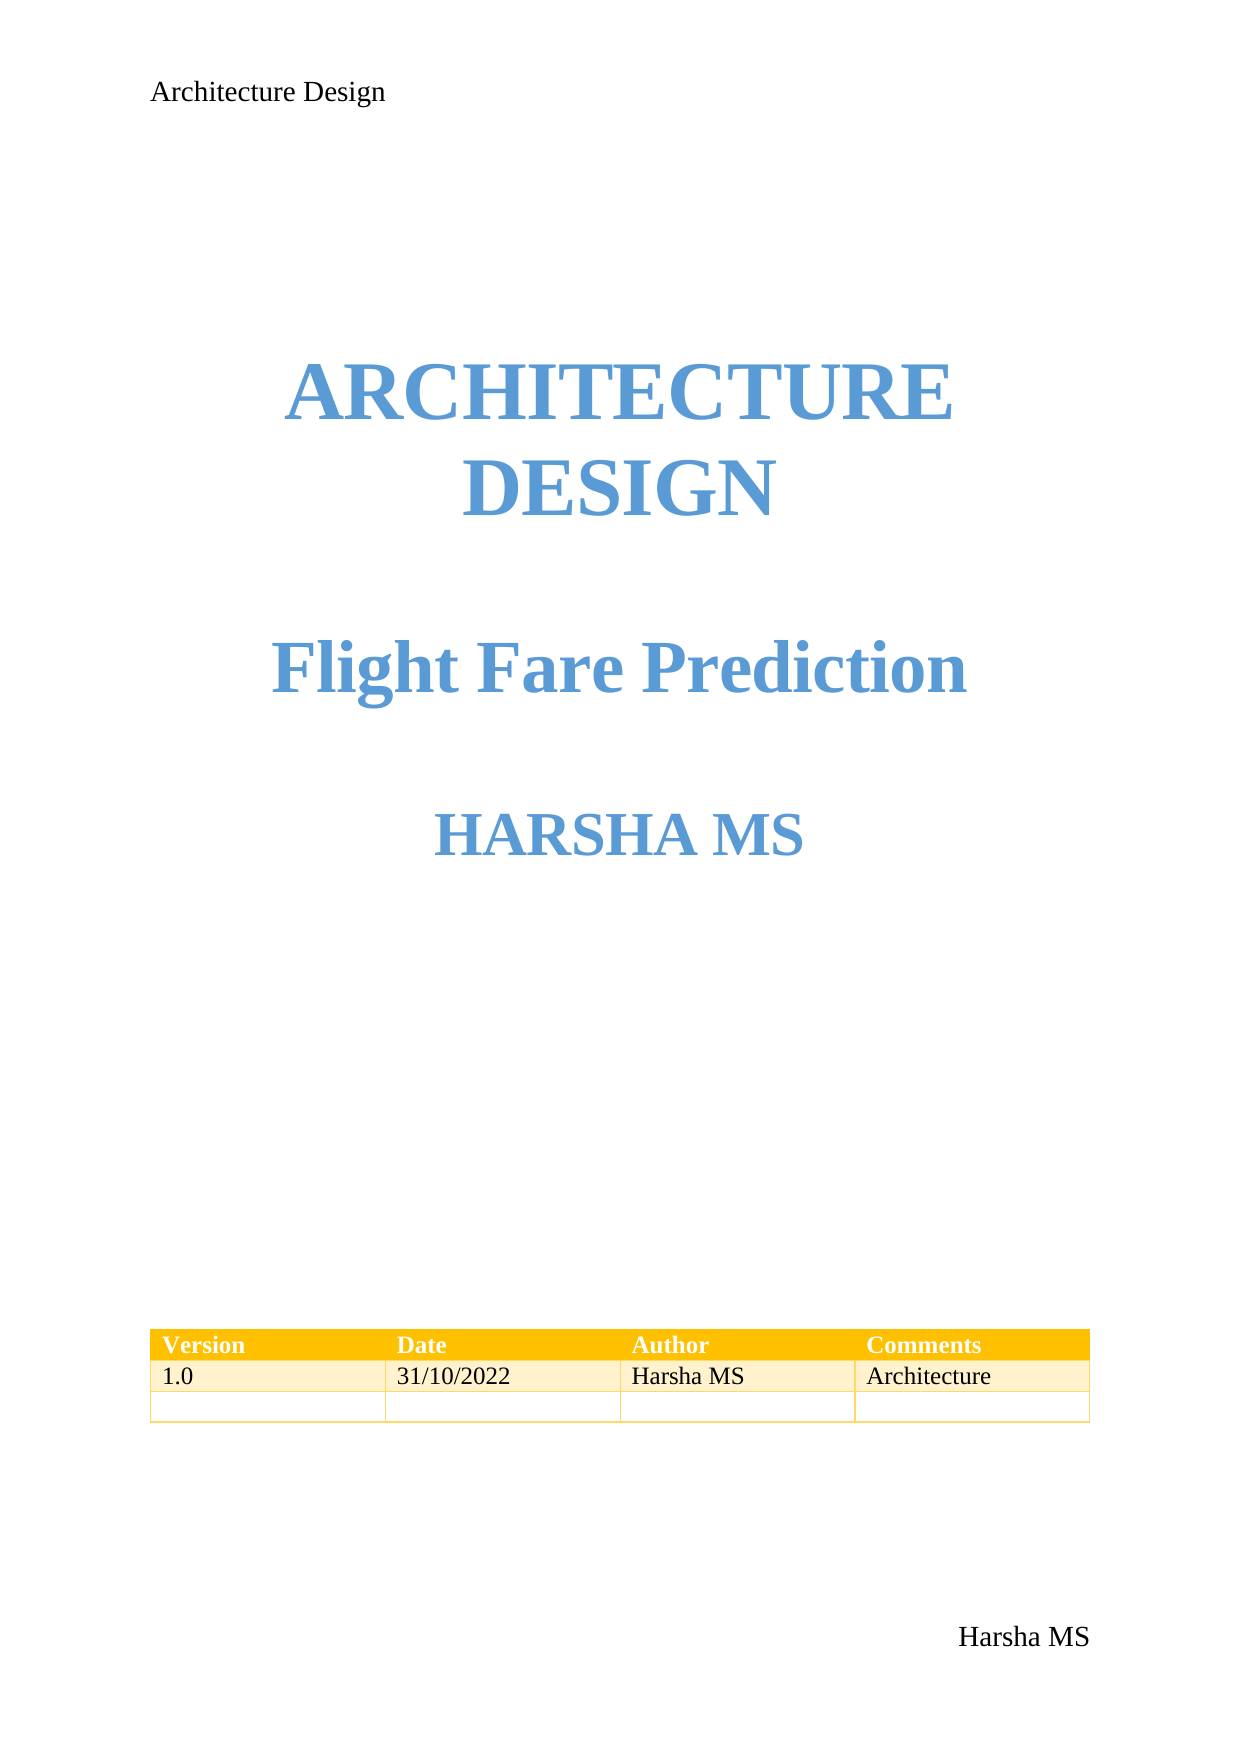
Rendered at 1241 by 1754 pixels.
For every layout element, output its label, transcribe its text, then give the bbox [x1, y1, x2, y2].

table_header Author [621, 1330, 854, 1360]
table_header Version [151, 1330, 385, 1360]
table_cell [151, 1392, 385, 1421]
table_cell [856, 1392, 1089, 1421]
table_header Date [386, 1330, 620, 1360]
table_cell 1.0 [151, 1361, 385, 1391]
table_cell 31/10/2022 [386, 1361, 620, 1391]
table_cell Harsha MS [621, 1361, 854, 1391]
table_cell [386, 1392, 620, 1421]
table_header Comments [856, 1330, 1089, 1360]
title Flight Fare Prediction [150, 622, 1090, 708]
title ARCHITECTURE DESIGN [150, 342, 1090, 533]
table_cell [621, 1392, 854, 1421]
table_cell Architecture [856, 1361, 1089, 1391]
title HARSHA MS [150, 797, 1090, 869]
